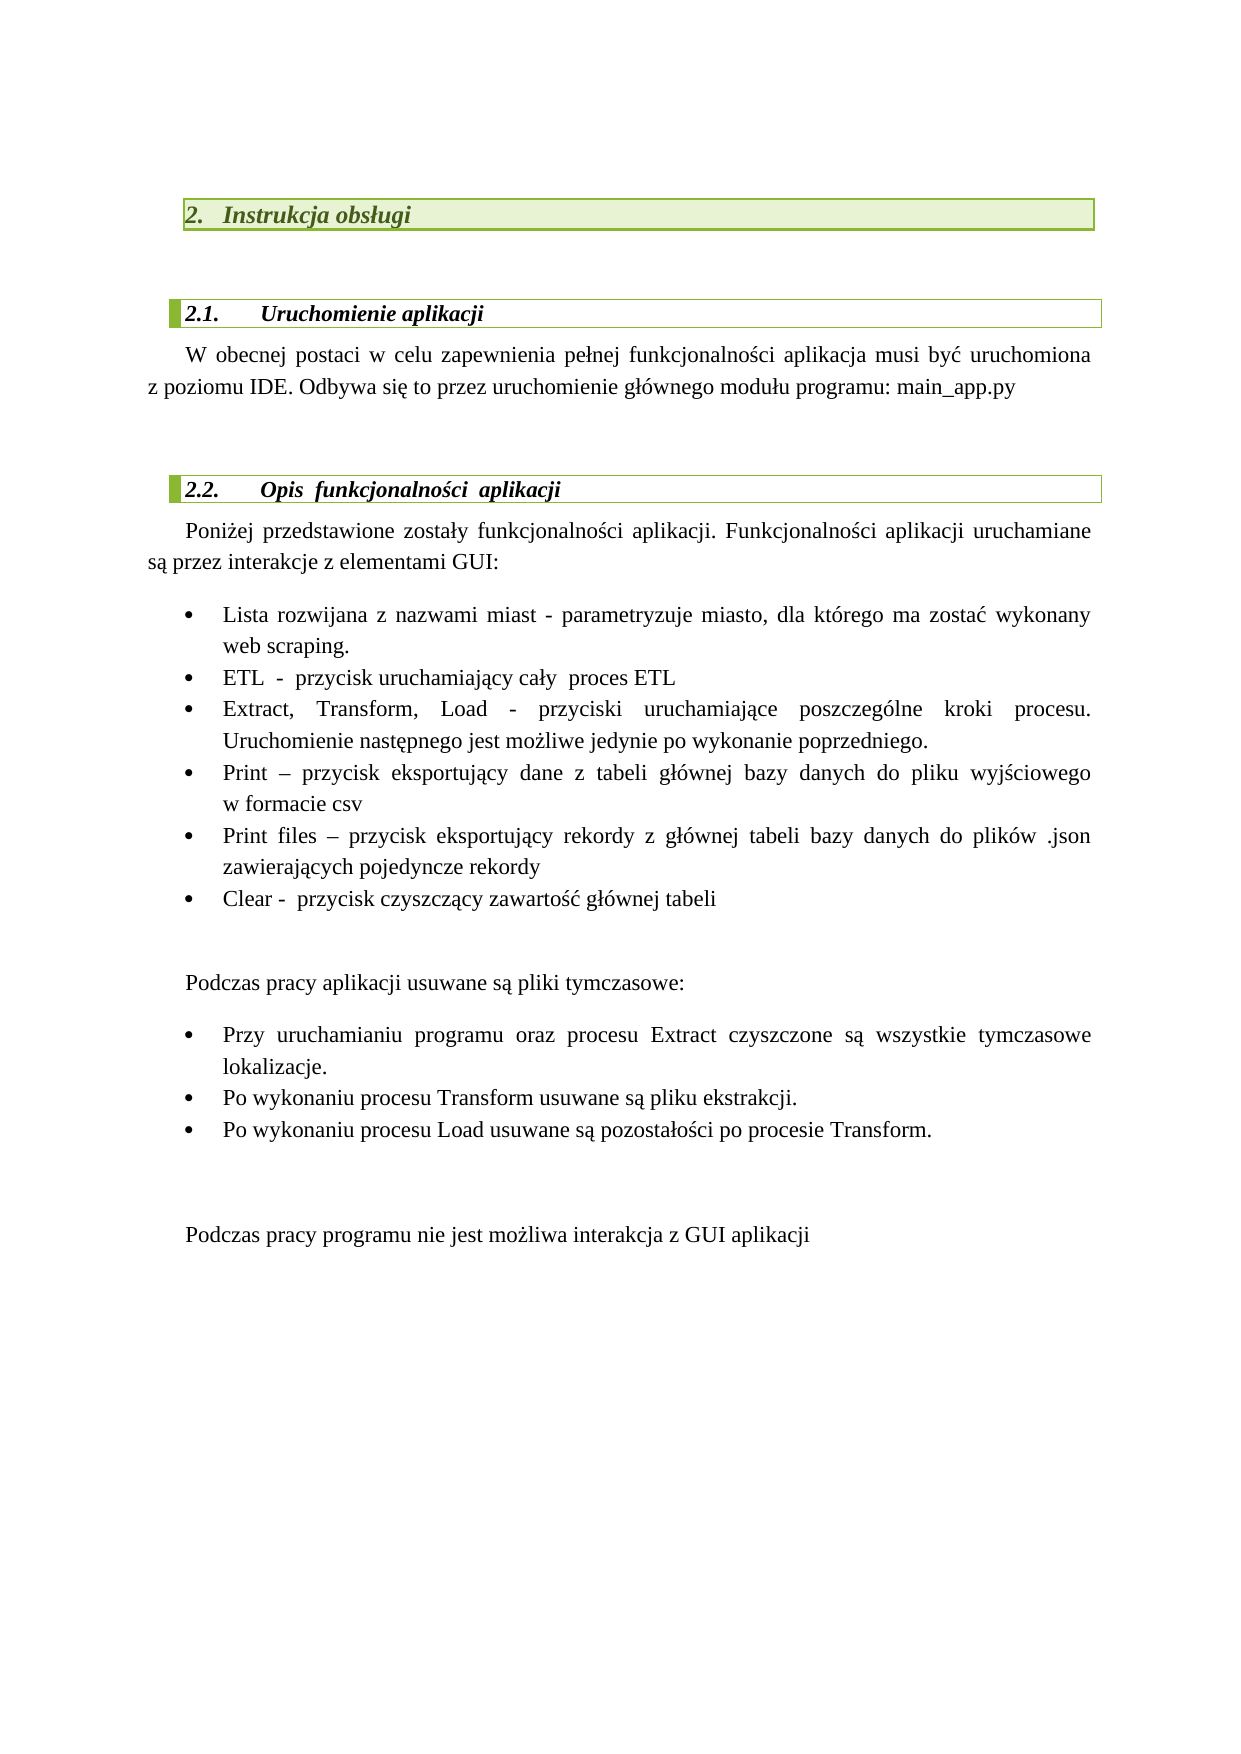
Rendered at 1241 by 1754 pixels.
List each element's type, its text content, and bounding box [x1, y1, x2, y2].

list Po wykonaniu procesu Load usuwane są pozostałości po procesie Transform. [185, 1116, 1093, 1142]
list ETL - przycisk uruchamiający cały proces ETL [185, 664, 1093, 690]
text Podczas pracy aplikacji usuwane są pliki tymczasowe: [148, 969, 1093, 995]
list Po wykonaniu procesu Transform usuwane są pliku ekstrakcji. [185, 1084, 1093, 1111]
list Lista rozwijana z nazwami miast - parametryzuje miasto, dla którego ma zostać wykonany web scraping. [185, 601, 1093, 659]
subtitle Instrukcja obsługi [185, 200, 1093, 228]
subtitle Uruchomienie aplikacji [181, 300, 1101, 327]
subtitle Opis funkcjonalności aplikacji [181, 476, 1101, 502]
text W obecnej postaci w celu zapewnienia pełnej funkcjonalności aplikacja musi być uruchomiona z poziomu IDE. Odbywa się to przez uruchomienie głównego modułu programu: main_app.py [148, 341, 1093, 399]
list Print – przycisk eksportujący dane z tabeli głównej bazy danych do pliku wyjściowego w formacie csv [185, 759, 1093, 817]
list Extract, Transform, Load - przyciski uruchamiające poszczególne kroki procesu. Uruchomienie następnego jest możliwe jedynie po wykonanie poprzedniego. [185, 696, 1093, 753]
text Poniżej przedstawione zostały funkcjonalności aplikacji. Funkcjonalności aplikacji uruchamiane są przez interakcje z elementami GUI: [148, 517, 1093, 575]
text Podczas pracy programu nie jest możliwa interakcja z GUI aplikacji [148, 1221, 1093, 1247]
list Print files – przycisk eksportujący rekordy z głównej tabeli bazy danych do plików .json zawierających pojedyncze rekordy [185, 822, 1093, 880]
list Przy uruchamianiu programu oraz procesu Extract czyszczone są wszystkie tymczasowe lokalizacje. [185, 1021, 1093, 1079]
list Clear - przycisk czyszczący zawartość głównej tabeli [185, 885, 1093, 911]
